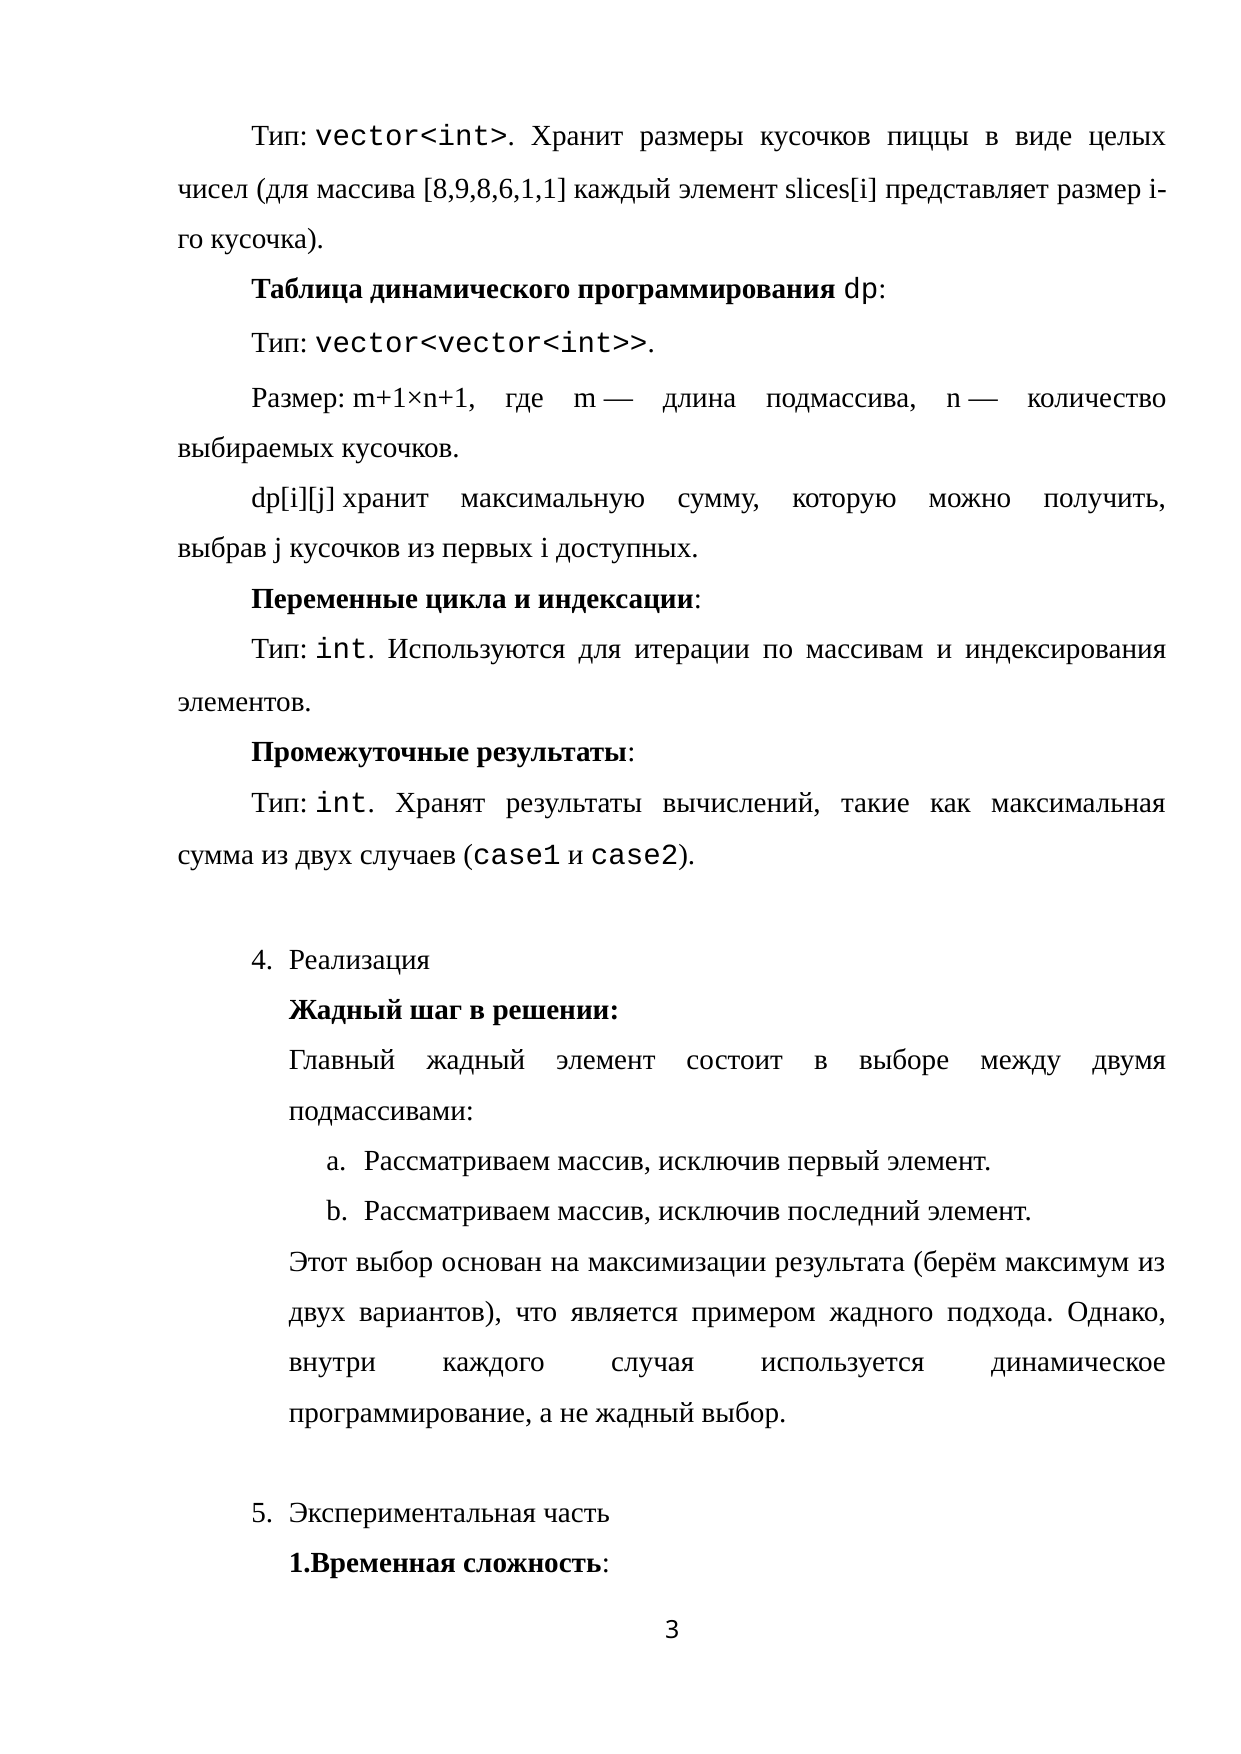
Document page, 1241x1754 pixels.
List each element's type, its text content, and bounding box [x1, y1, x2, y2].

text Тип: vector<vector<int>>. [177, 326, 1167, 362]
list Жадный шаг в решении: [288, 992, 1167, 1026]
list 1.Временная сложность: [288, 1546, 1167, 1579]
list Реализация [251, 942, 1167, 975]
list Экспериментальная часть [251, 1495, 1167, 1529]
text Промежуточные результаты: [177, 734, 1167, 768]
text Размер: m+1×n+1, где m — длина подмассива, n — количество выбираемых кусочков. [177, 380, 1167, 463]
text Переменные цикла и индексации: [177, 581, 1167, 614]
text Тип: vector<int>. Хранит размеры кусочков пиццы в виде целых чисел (для массива [8,9,8,6,1,1] каждый элемент slices[i] представляет размер i-го кусочка). [177, 118, 1167, 255]
list Рассматриваем массив, исключив первый элемент. [326, 1143, 1167, 1177]
text Таблица динамического программирования dp: [177, 272, 1167, 308]
text dp[i][j] хранит максимальную сумму, которую можно получить, выбрав j кусочков из первых i доступных. [177, 480, 1167, 564]
list Этот выбор основан на максимизации результата (берём максимум из двух вариантов), что является примером жадного подхода. Однако, внутри каждого случая используется динамическое программирование, а не жадный выбор. [288, 1244, 1167, 1428]
list Рассматриваем массив, исключив последний элемент. [326, 1193, 1167, 1227]
list Главный жадный элемент состоит в выборе между двумя подмассивами: [288, 1042, 1167, 1126]
text Тип: int. Используются для итерации по массивам и индексирования элементов. [177, 631, 1167, 718]
text Тип: int. Хранят результаты вычислений, такие как максимальная сумма из двух случаев (case1 и case2). [177, 785, 1167, 873]
